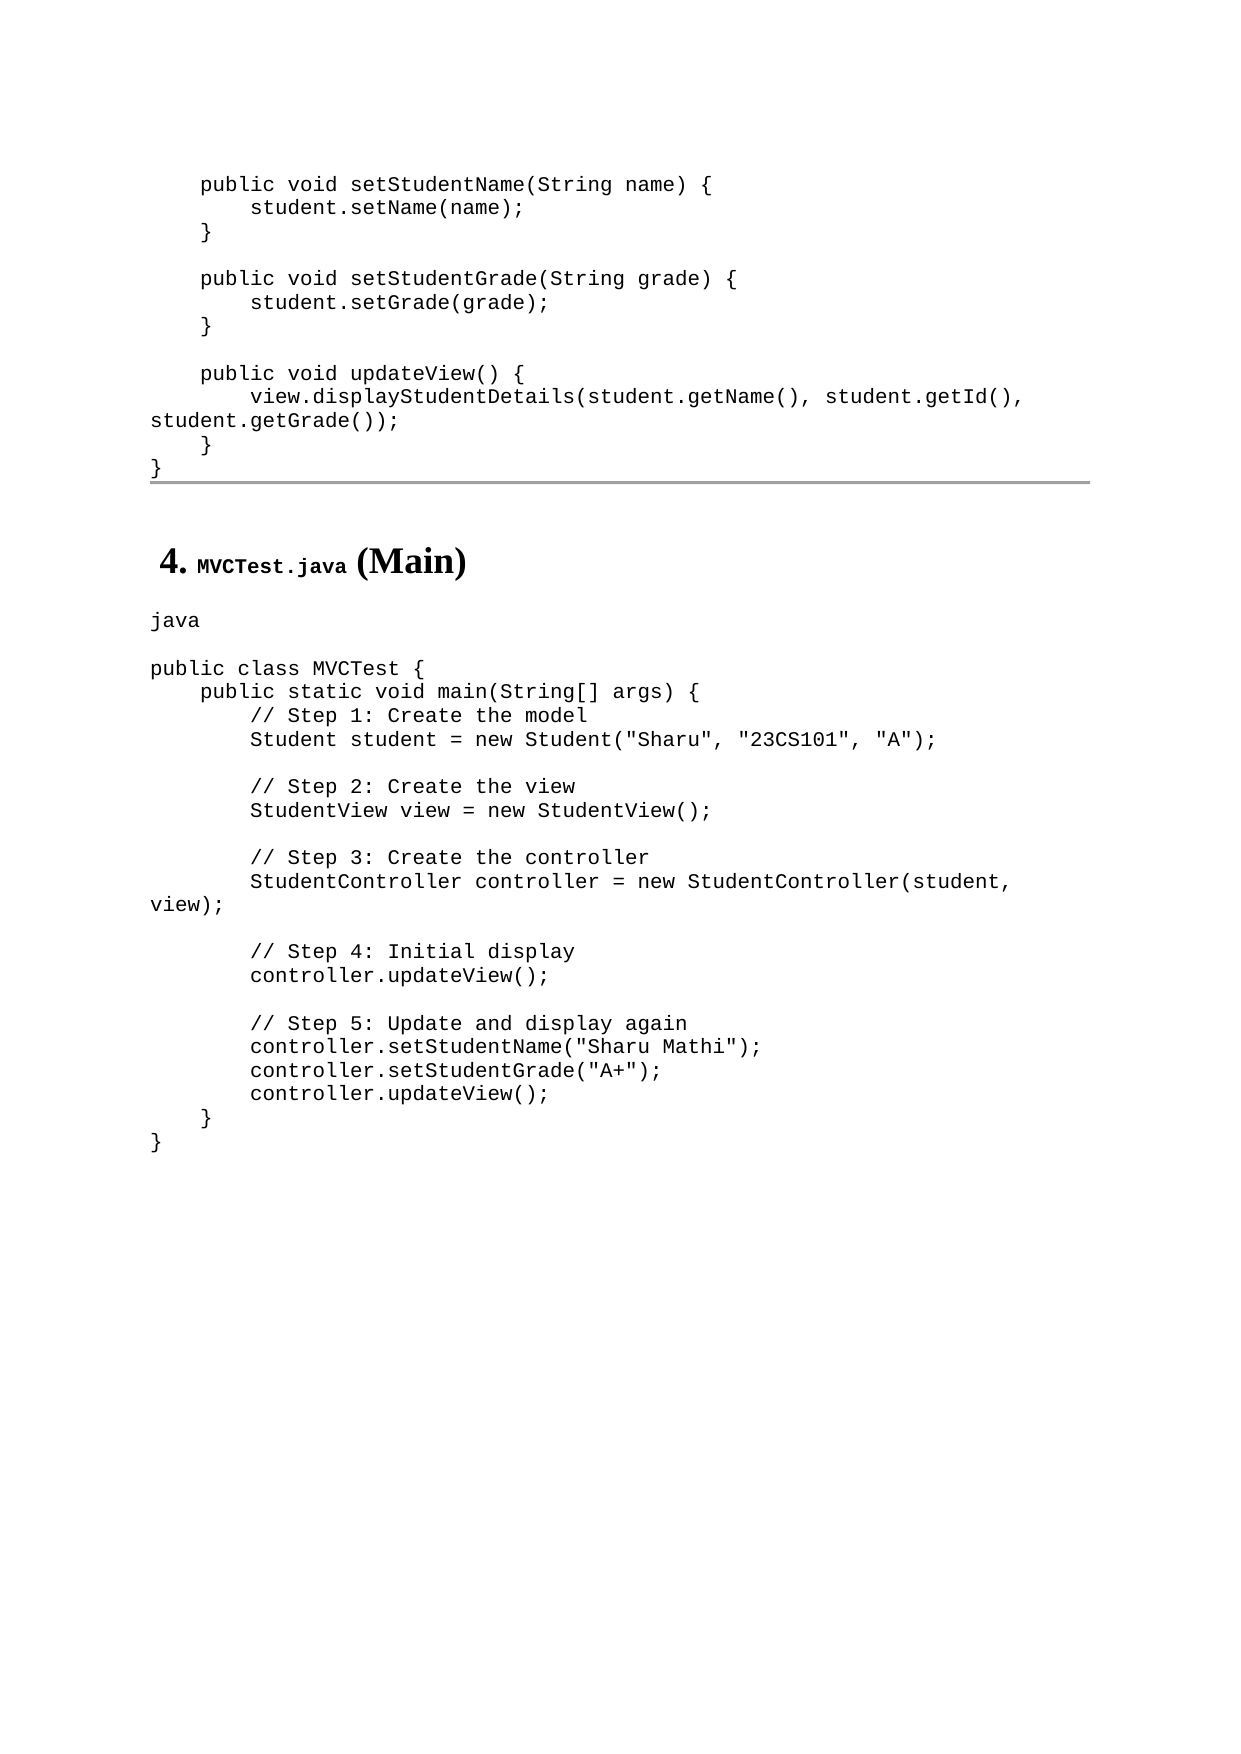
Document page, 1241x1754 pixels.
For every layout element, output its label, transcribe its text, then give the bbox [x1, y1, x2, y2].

text public class MVCTest { [150, 658, 1090, 681]
text public void setStudentName(String name) { [150, 174, 1090, 197]
text 4. MVCTest.java (Main) [150, 538, 1090, 581]
text } [150, 316, 1090, 339]
text StudentController controller = new StudentController(student, view); [150, 871, 1090, 918]
text // Step 1: Create the model [150, 705, 1090, 729]
text public void setStudentGrade(String grade) { [150, 268, 1090, 292]
text controller.updateView(); [150, 1083, 1090, 1107]
text // Step 5: Update and display again [150, 1012, 1090, 1036]
text student.setGrade(grade); [150, 292, 1090, 316]
text StudentView view = new StudentView(); [150, 800, 1090, 823]
text } [150, 1131, 1090, 1154]
text } [150, 221, 1090, 244]
text controller.setStudentGrade("A+"); [150, 1060, 1090, 1083]
text public void updateView() { [150, 363, 1090, 386]
text view.displayStudentDetails(student.getName(), student.getId(), student.getGrade()); [150, 386, 1090, 434]
text } [150, 457, 1090, 481]
text java [150, 611, 1090, 634]
text controller.setStudentName("Sharu Mathi"); [150, 1036, 1090, 1060]
text // Step 3: Create the controller [150, 847, 1090, 871]
text Student student = new Student("Sharu", "23CS101", "A"); [150, 729, 1090, 752]
text // Step 2: Create the view [150, 776, 1090, 800]
text } [150, 1107, 1090, 1131]
text } [150, 434, 1090, 457]
text controller.updateView(); [150, 965, 1090, 989]
text // Step 4: Initial display [150, 942, 1090, 965]
text public static void main(String[] args) { [150, 681, 1090, 705]
text student.setName(name); [150, 197, 1090, 221]
